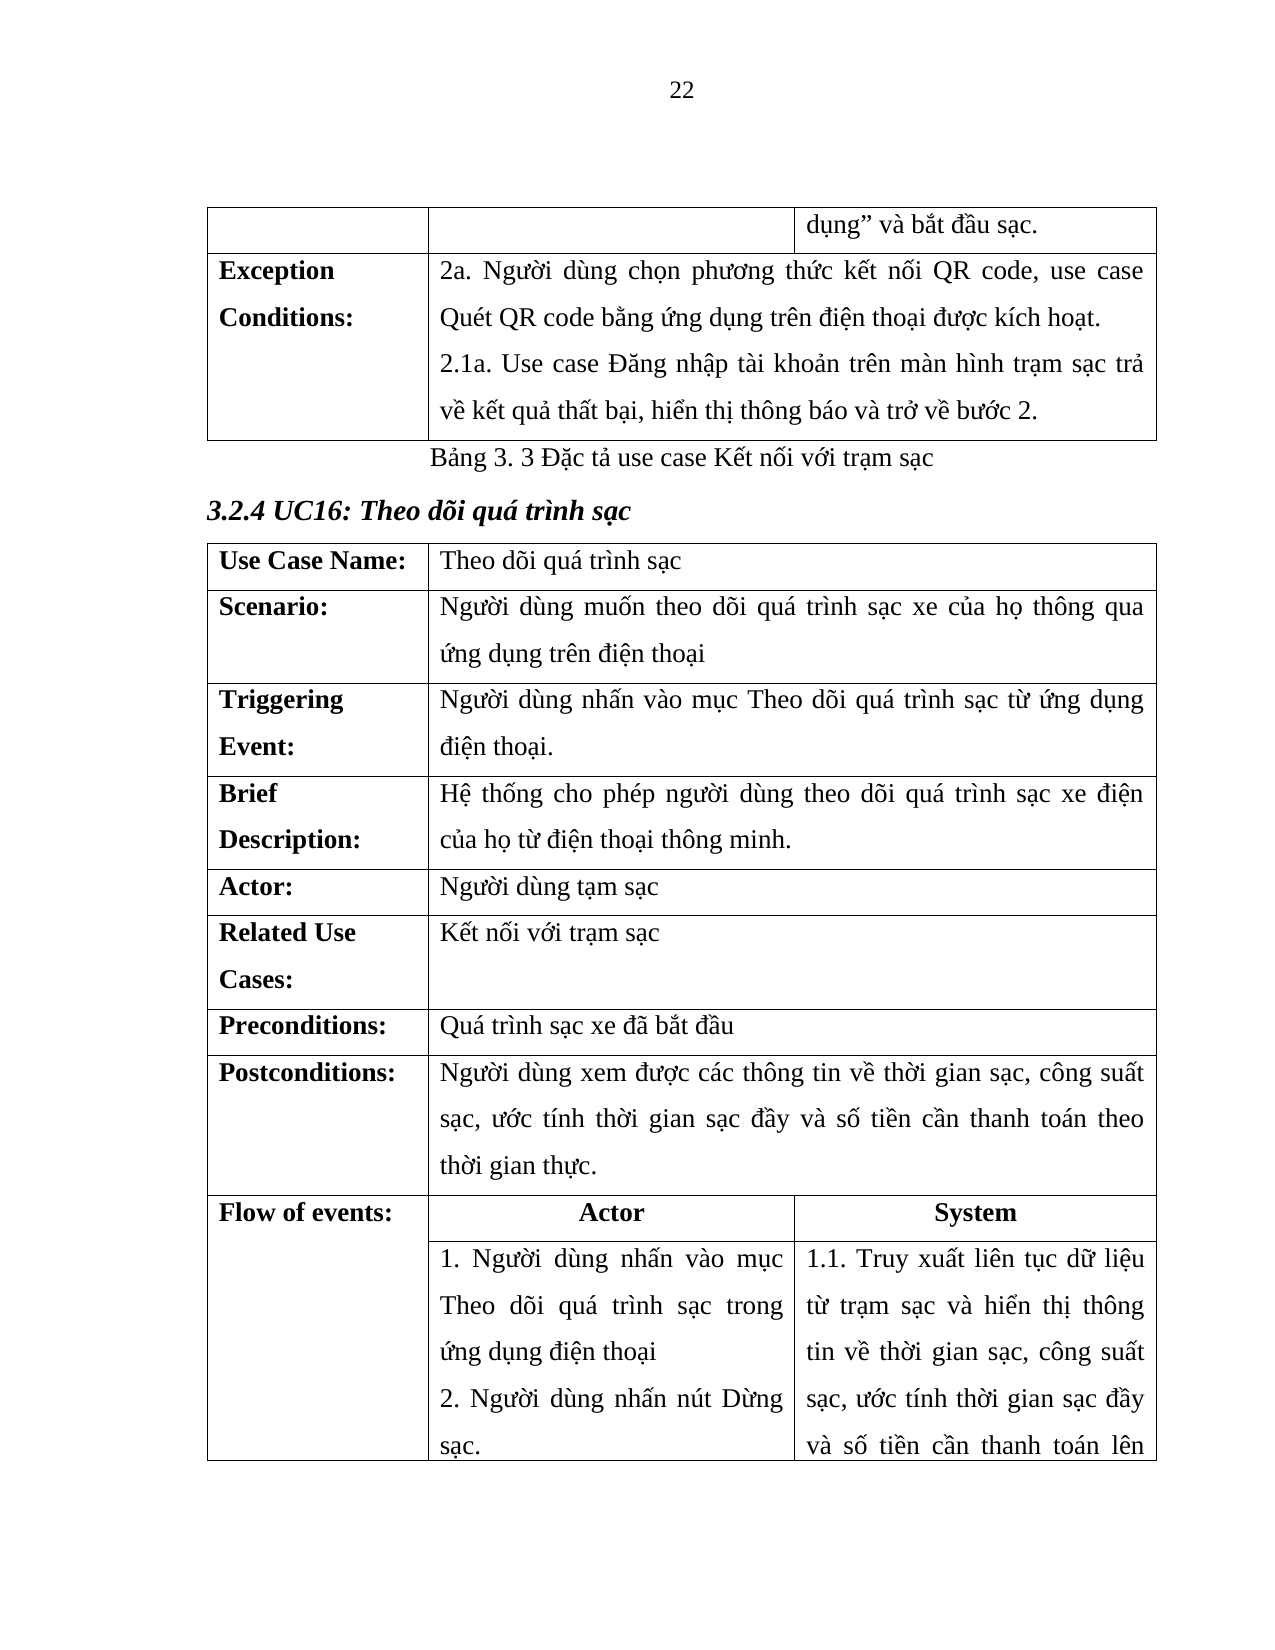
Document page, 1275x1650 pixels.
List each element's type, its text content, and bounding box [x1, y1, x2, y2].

table_cell Triggering Event: [208, 684, 428, 776]
text Bảng 3. 3 Đặc tả use case Kết nối với trạm sạc [207, 441, 1157, 472]
table_cell Actor [429, 1196, 794, 1241]
table_cell System [795, 1196, 1156, 1241]
table_cell Brief Description: [208, 777, 428, 869]
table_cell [429, 1242, 794, 1460]
table_cell Related Use Cases: [208, 916, 428, 1008]
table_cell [795, 208, 1156, 253]
table_cell Người dùng xem được các thông tin về thời gian sạc, công suất sạc, ước tính thời gian sạc đầy và số tiền cần thanh toán theo thời gian thực. [429, 1056, 1156, 1195]
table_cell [429, 208, 794, 253]
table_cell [795, 1242, 1156, 1460]
table_cell Người dùng tạm sạc [429, 870, 1156, 915]
table_cell Exception Conditions: [208, 254, 428, 440]
table_cell Preconditions: [208, 1010, 428, 1055]
table_cell Postconditions: [208, 1056, 428, 1195]
table_cell Kết nối với trạm sạc [429, 916, 1156, 1008]
table_cell Actor: [208, 870, 428, 915]
table_cell 2a. Người dùng chọn phương thức kết nối QR code, use case Quét QR code bằng ứng dụng trên điện thoại được kích hoạt. 2.1a. Use case Đăng nhập tài khoản trên màn hình trạm sạc trả về kết quả thất bại, hiển thị thông báo và trở về bước 2. [429, 254, 1156, 440]
table_cell Người dùng nhấn vào mục Theo dõi quá trình sạc từ ứng dụng điện thoại. [429, 684, 1156, 776]
table_cell Hệ thống cho phép người dùng theo dõi quá trình sạc xe điện của họ từ điện thoại thông minh. [429, 777, 1156, 869]
table_cell Quá trình sạc xe đã bắt đầu [429, 1010, 1156, 1055]
table_cell Scenario: [208, 591, 428, 683]
table_header Use Case Name: [208, 544, 428, 589]
table_header Theo dõi quá trình sạc [429, 544, 1156, 589]
text 3.2.4 UC16: Theo dõi quá trình sạc [207, 493, 1157, 526]
table_cell Flow of events: [208, 1196, 428, 1460]
table_cell Người dùng muốn theo dõi quá trình sạc xe của họ thông qua ứng dụng trên điện thoại [429, 591, 1156, 683]
